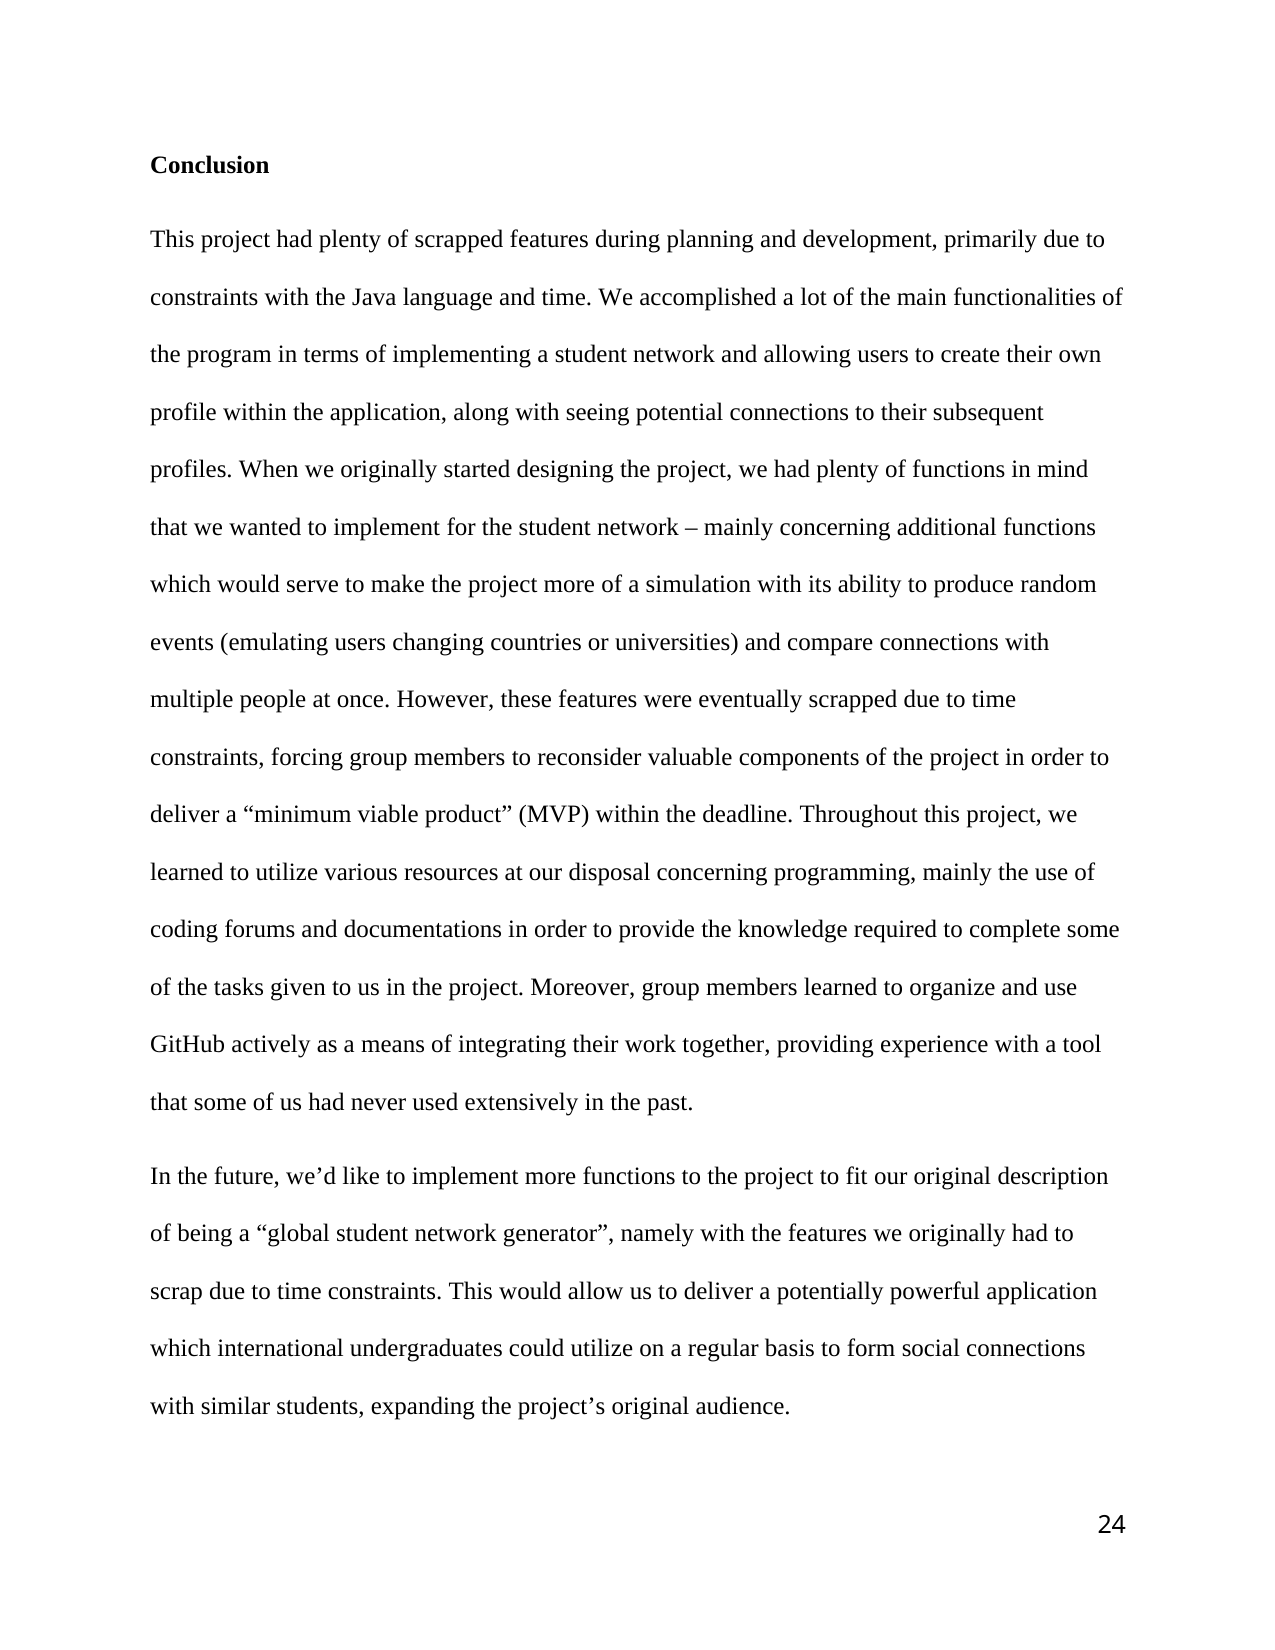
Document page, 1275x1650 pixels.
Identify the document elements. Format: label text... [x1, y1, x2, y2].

text This project had plenty of scrapped features during planning and development, primarily due to constraints with the Java language and time. We accomplished a lot of the main functionalities of the program in terms of implementing a student network and allowing users to create their own profile within the application, along with seeing potential connections to their subsequent profiles. When we originally started designing the project, we had plenty of functions in mind that we wanted to implement for the student network – mainly concerning additional functions which would serve to make the project more of a simulation with its ability to produce random events (emulating users changing countries or universities) and compare connections with multiple people at once. However, these features were eventually scrapped due to time constraints, forcing group members to reconsider valuable components of the project in order to deliver a “minimum viable product” (MVP) within the deadline. Throughout this project, we learned to utilize various resources at our disposal concerning programming, mainly the use of coding forums and documentations in order to provide the knowledge required to complete some of the tasks given to us in the project. Moreover, group members learned to organize and use GitHub actively as a means of integrating their work together, providing experience with a tool that some of us had never used extensively in the past. [150, 224, 1125, 1115]
text Conclusion [150, 150, 1125, 179]
text In the future, we’d like to implement more functions to the project to fit our original description of being a “global student network generator”, namely with the features we originally had to scrap due to time constraints. This would allow us to deliver a potentially powerful application which international undergraduates could utilize on a regular basis to form social connections with similar students, expanding the project’s original audience. [150, 1161, 1125, 1419]
